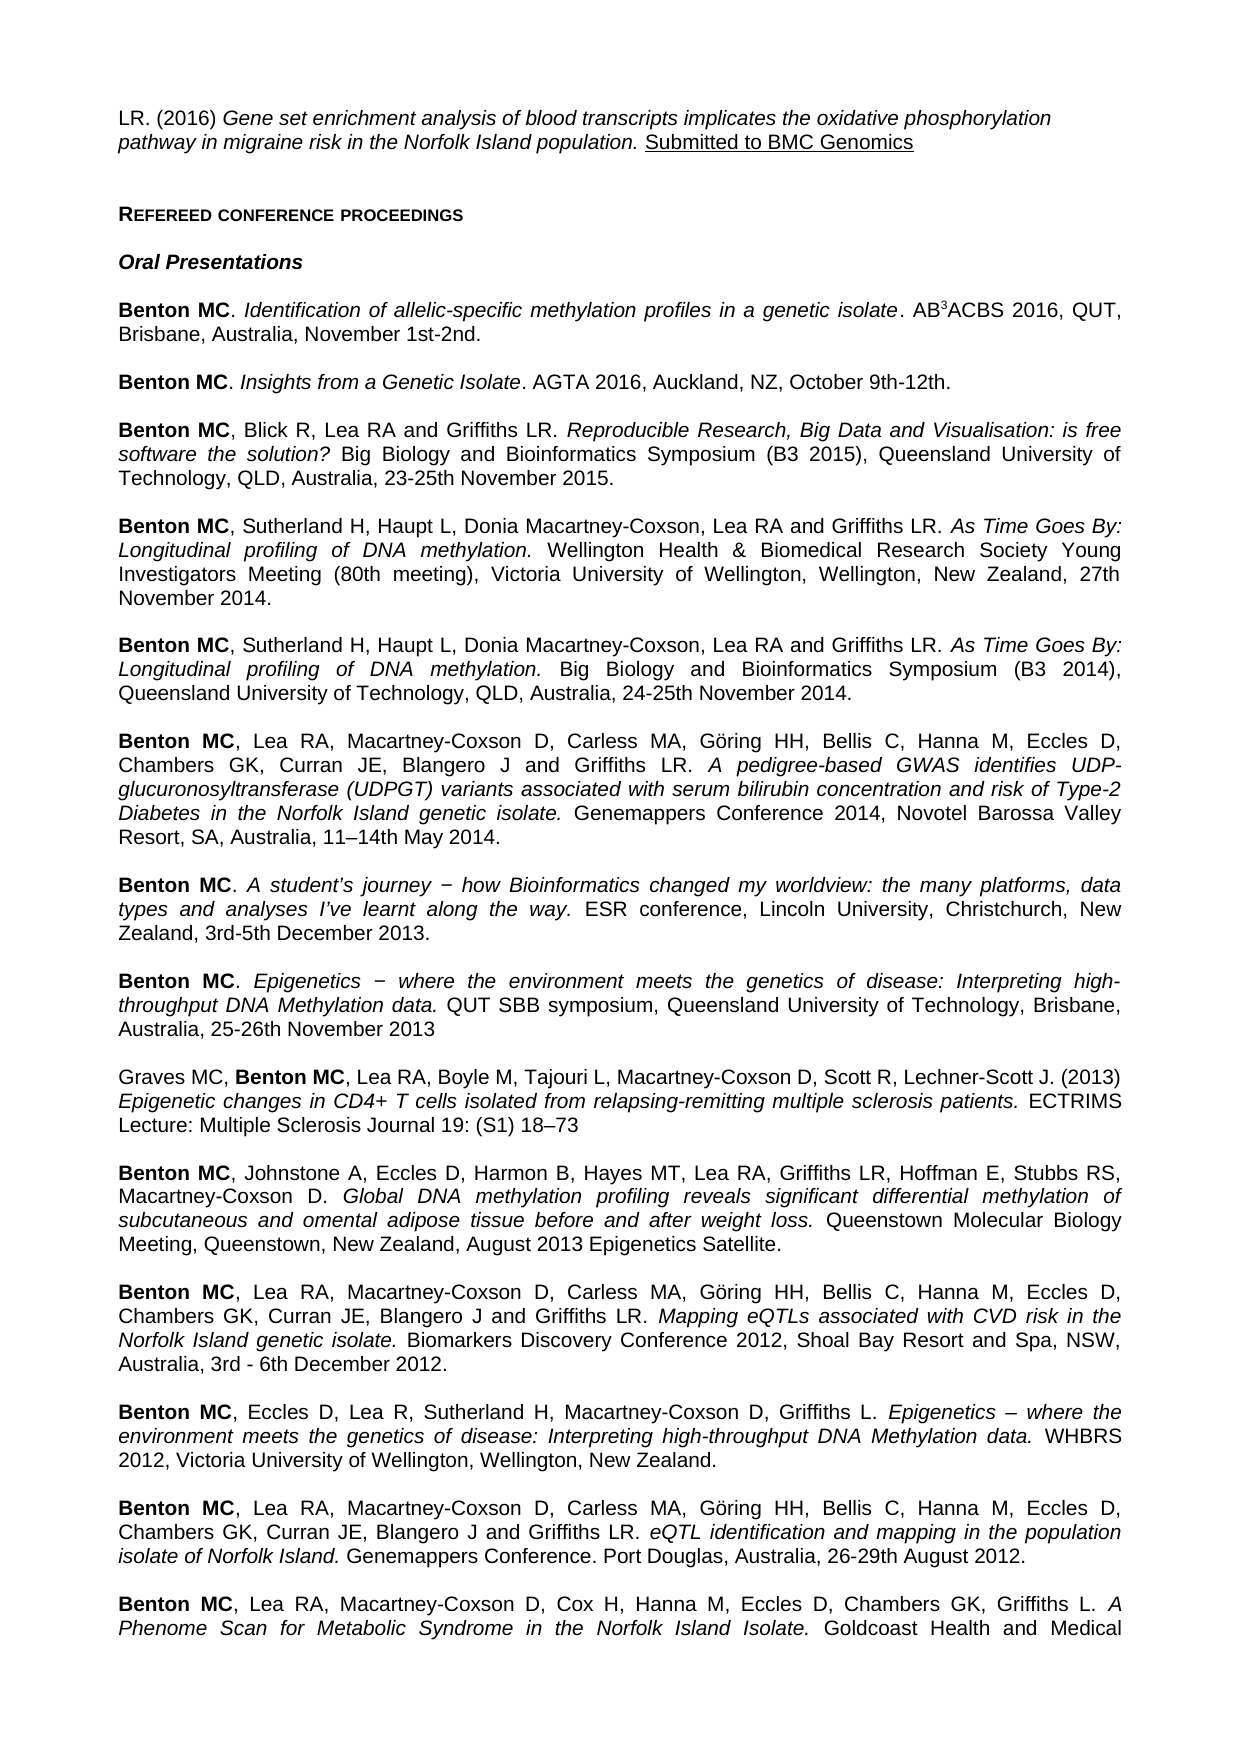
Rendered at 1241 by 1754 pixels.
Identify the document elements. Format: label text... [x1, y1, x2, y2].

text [118, 1592, 1122, 1639]
text Benton MC. A student’s journey − how Bioinformatics changed my worldview: the many platforms, data types and analyses I’ve learnt along the way. ESR conference, Lincoln University, Christchurch, New Zealand, 3rd-5th December 2013. [118, 873, 1122, 945]
text Benton MC, Lea RA, Macartney-Coxson D, Carless MA, Göring HH, Bellis C, Hanna M, Eccles D, Chambers GK, Curran JE, Blangero J and Griffiths LR. A pedigree-based GWAS identifies UDP-glucuronosyltransferase (UDPGT) variants associated with serum bilirubin concentration and risk of Type-2 Diabetes in the Norfolk Island genetic isolate. Genemappers Conference 2014, Novotel Barossa Valley Resort, SA, Australia, 11–14th May 2014. [118, 729, 1122, 849]
text Oral Presentations [118, 250, 1122, 274]
text Benton MC, Sutherland H, Haupt L, Donia Macartney-Coxson, Lea RA and Griffiths LR. As Time Goes By: Longitudinal profiling of DNA methylation. Big Biology and Bioinformatics Symposium (B3 2014), Queensland University of Technology, QLD, Australia, 24-25th November 2014. [118, 633, 1122, 705]
text Benton MC, Blick R, Lea RA and Griffiths LR. Reproducible Research, Big Data and Visualisation: is free software the solution? Big Biology and Bioinformatics Symposium (B3 2015), Queensland University of Technology, QLD, Australia, 23-25th November 2015. [118, 418, 1122, 489]
text Benton MC, Sutherland H, Haupt L, Donia Macartney-Coxson, Lea RA and Griffiths LR. As Time Goes By: Longitudinal profiling of DNA methylation. Wellington Health & Biomedical Research Society Young Investigators Meeting (80th meeting), Victoria University of Wellington, Wellington, New Zealand, 27th November 2014. [118, 513, 1122, 609]
text Benton MC. Insights from a Genetic Isolate. AGTA 2016, Auckland, NZ, October 9th-12th. [118, 370, 1122, 394]
text Benton MC, Eccles D, Lea R, Sutherland H, Macartney-Coxson D, Griffiths L. Epigenetics – where the environment meets the genetics of disease: Interpreting high-throughput DNA Methylation data. WHBRS 2012, Victoria University of Wellington, Wellington, New Zealand. [118, 1400, 1122, 1472]
text Benton MC, Lea RA, Macartney-Coxson D, Carless MA, Göring HH, Bellis C, Hanna M, Eccles D, Chambers GK, Curran JE, Blangero J and Griffiths LR. eQTL identification and mapping in the population isolate of Norfolk Island. Genemappers Conference. Port Douglas, Australia, 26-29th August 2012. [118, 1496, 1122, 1568]
text Benton MC. Epigenetics − where the environment meets the genetics of disease: Interpreting high-throughput DNA Methylation data. QUT SBB symposium, Queensland University of Technology, Brisbane, Australia, 25-26th November 2013 [118, 969, 1122, 1041]
text Benton MC, Lea RA, Macartney-Coxson D, Carless MA, Göring HH, Bellis C, Hanna M, Eccles D, Chambers GK, Curran JE, Blangero J and Griffiths LR. Mapping eQTLs associated with CVD risk in the Norfolk Island genetic isolate. Biomarkers Discovery Conference 2012, Shoal Bay Resort and Spa, NSW, Australia, 3rd - 6th December 2012. [118, 1280, 1122, 1376]
text Benton MC. Identification of allelic-specific methylation profiles in a genetic isolate. AB3ACBS 2016, QUT, Brisbane, Australia, November 1st-2nd. [118, 298, 1122, 346]
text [118, 106, 1122, 154]
text Benton MC, Johnstone A, Eccles D, Harmon B, Hayes MT, Lea RA, Griffiths LR, Hoffman E, Stubbs RS, Macartney-Coxson D. Global DNA methylation profiling reveals significant differential methylation of subcutaneous and omental adipose tissue before and after weight loss. Queenstown Molecular Biology Meeting, Queenstown, New Zealand, August 2013 Epigenetics Satellite. [118, 1160, 1122, 1256]
text Graves MC, Benton MC, Lea RA, Boyle M, Tajouri L, Macartney-Coxson D, Scott R, Lechner-Scott J. (2013) Epigenetic changes in CD4+ T cells isolated from relapsing-remitting multiple sclerosis patients. ECTRIMS Lecture: Multiple Sclerosis Journal 19: (S1) 18–73 [118, 1064, 1122, 1136]
text Refereed conference proceedings [118, 202, 1122, 226]
